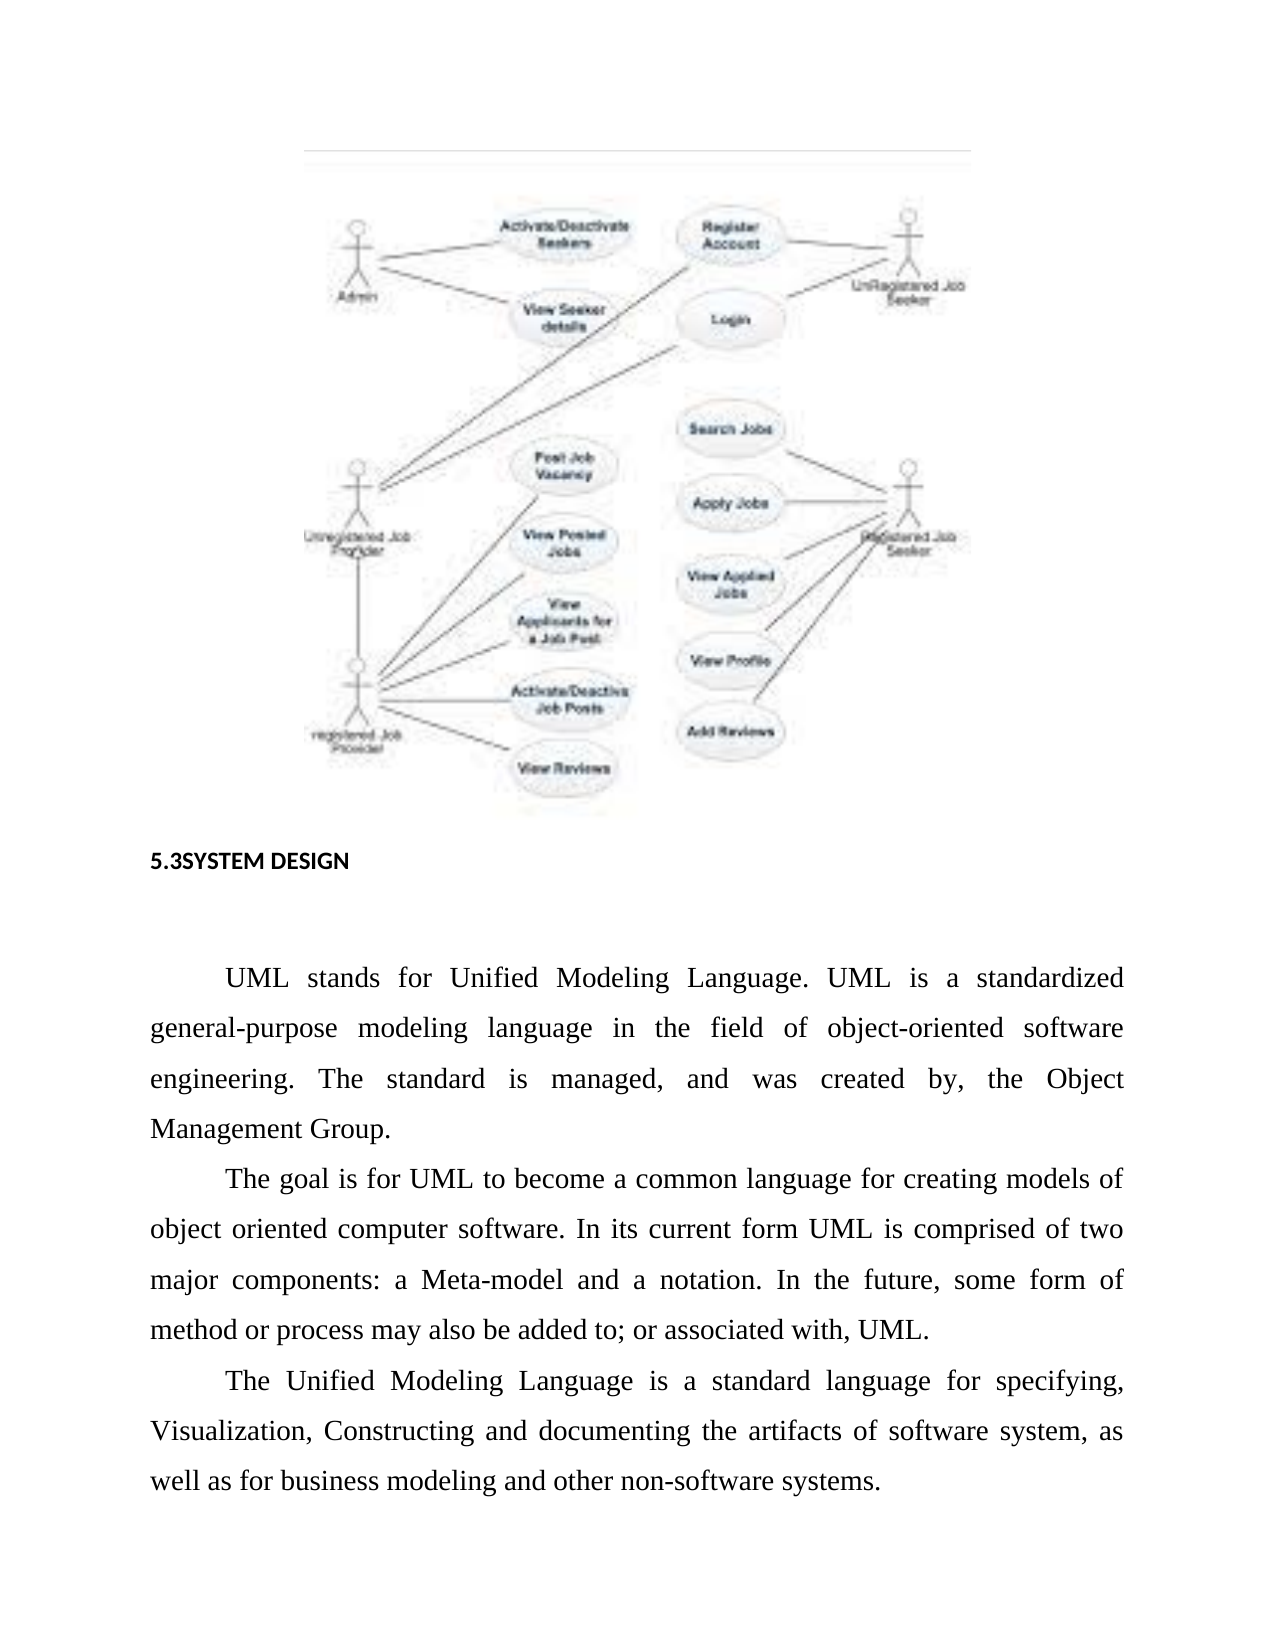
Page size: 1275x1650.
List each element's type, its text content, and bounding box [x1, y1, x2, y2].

list The Unified Modeling Language is a standard language for specifying, Visualization, Constructing and documenting the artifacts of software system, as well as for business modeling and other non-software systems. [150, 1363, 1125, 1497]
list UML stands for Unified Modeling Language. UML is a standardized general-purpose modeling language in the field of object-oriented software engineering. The standard is managed, and was created by, the Object Management Group. [150, 960, 1125, 1144]
text 5.3SYSTEM DESIGN [150, 845, 1125, 875]
list The goal is for UML to become a common language for creating models of object oriented computer software. In its current form UML is comprised of two major components: a Meta-model and a notation. In the future, some form of method or process may also be added to; or associated with, UML. [150, 1161, 1125, 1346]
picture [304, 150, 972, 820]
